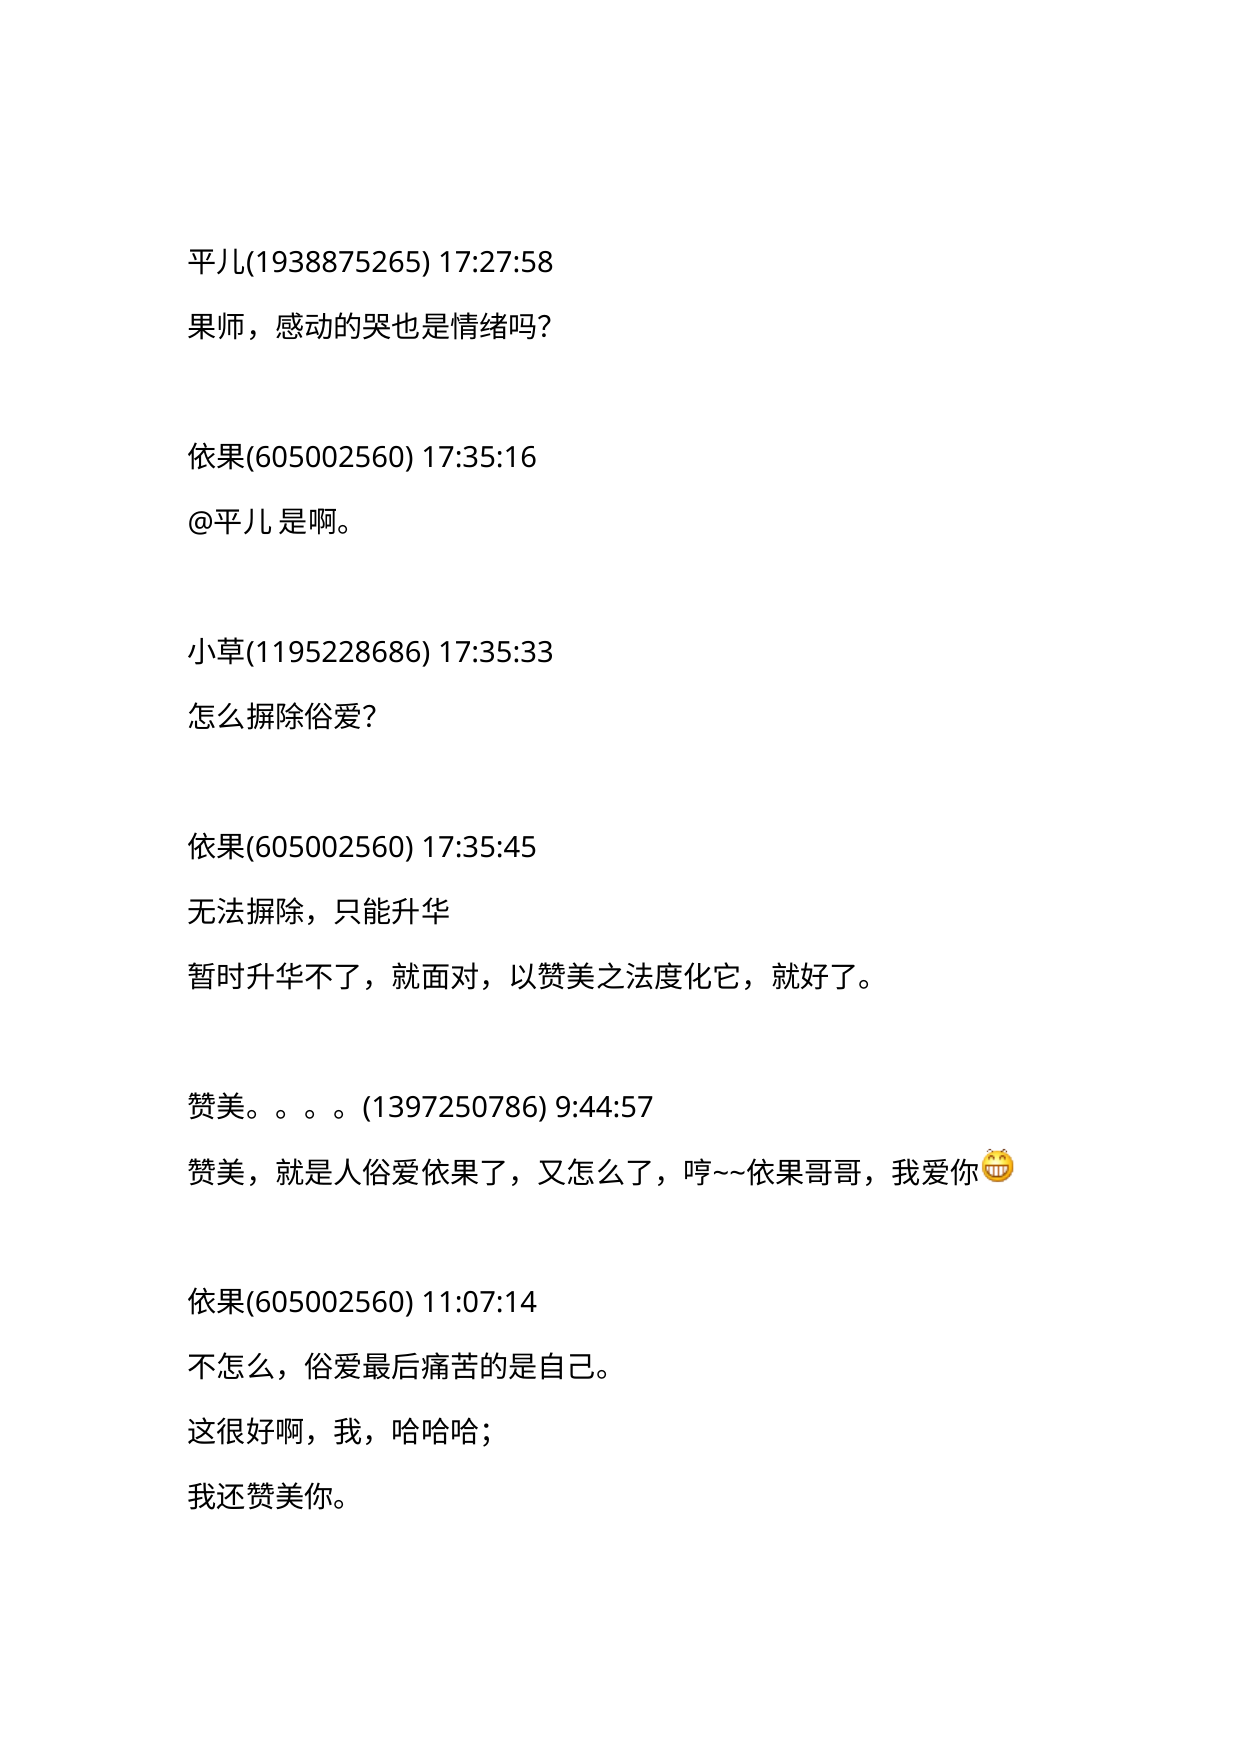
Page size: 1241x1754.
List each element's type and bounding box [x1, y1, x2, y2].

text [187, 162, 1053, 1137]
picture [979, 1146, 1017, 1184]
text [187, 1137, 1053, 1527]
